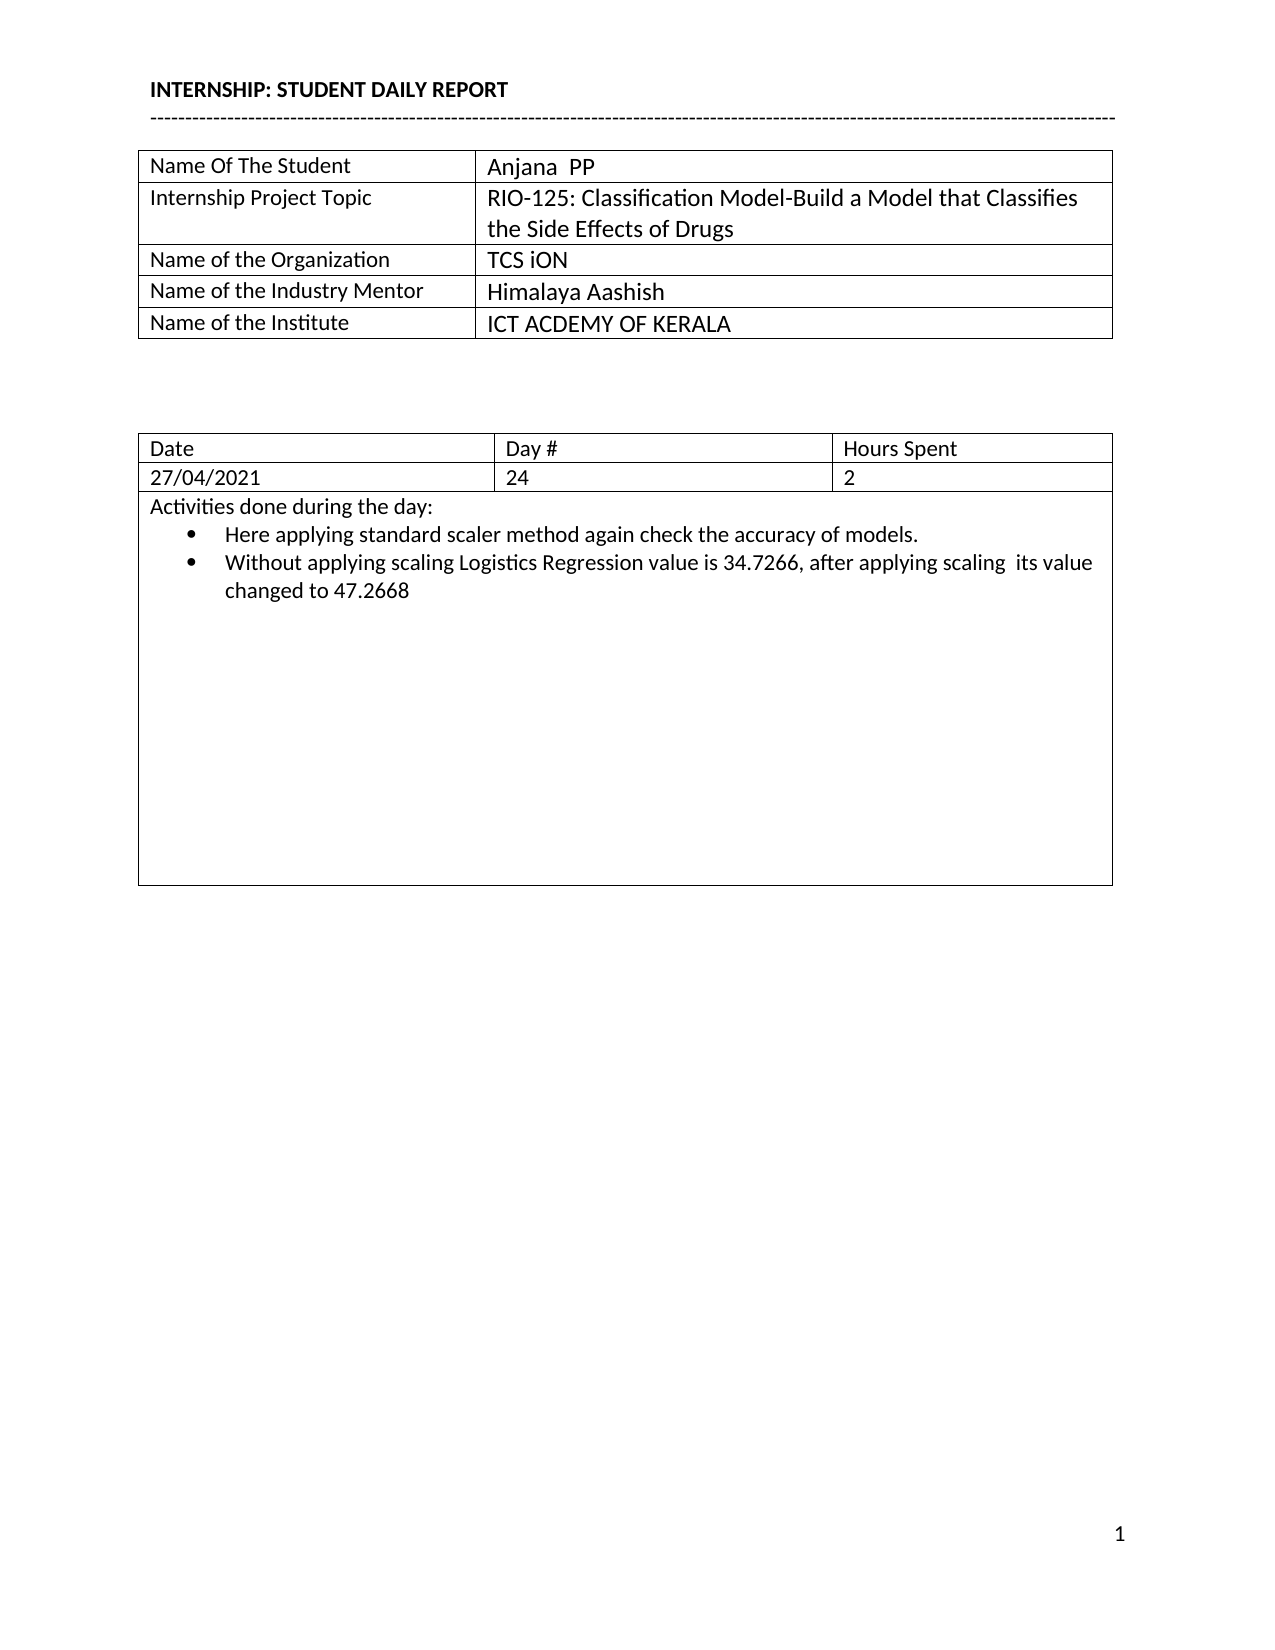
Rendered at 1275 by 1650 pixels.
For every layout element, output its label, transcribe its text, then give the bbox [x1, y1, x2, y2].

table_header Name Of The Student [139, 151, 475, 182]
table_cell Himalaya Aashish [476, 276, 1112, 307]
table_cell 2 [833, 463, 1112, 491]
table_cell TCS iON [476, 245, 1112, 275]
table_header Hours Spent [833, 434, 1112, 462]
table_cell 27/04/2021 [139, 463, 494, 491]
table_cell ICT ACDEMY OF KERALA [476, 308, 1112, 338]
table_cell Activities done during the day: Here applying standard scaler method again check the accuracy of models. Without applying scaling Logistics Regression value is 34.7266, after applying scaling its value changed to 47.2668 [139, 492, 1112, 884]
table_cell RIO-125: Classification Model-Build a Model that Classifies the Side Effects of Drugs [476, 183, 1112, 244]
table_cell 24 [495, 463, 832, 491]
table_cell Internship Project Topic [139, 183, 475, 244]
table_header Date [139, 434, 494, 462]
table_cell Name of the Institute [139, 308, 475, 338]
table_header Anjana PP [476, 151, 1112, 182]
table_header Day # [495, 434, 832, 462]
table_cell Name of the Industry Mentor [139, 276, 475, 307]
table_cell Name of the Organization [139, 245, 475, 275]
